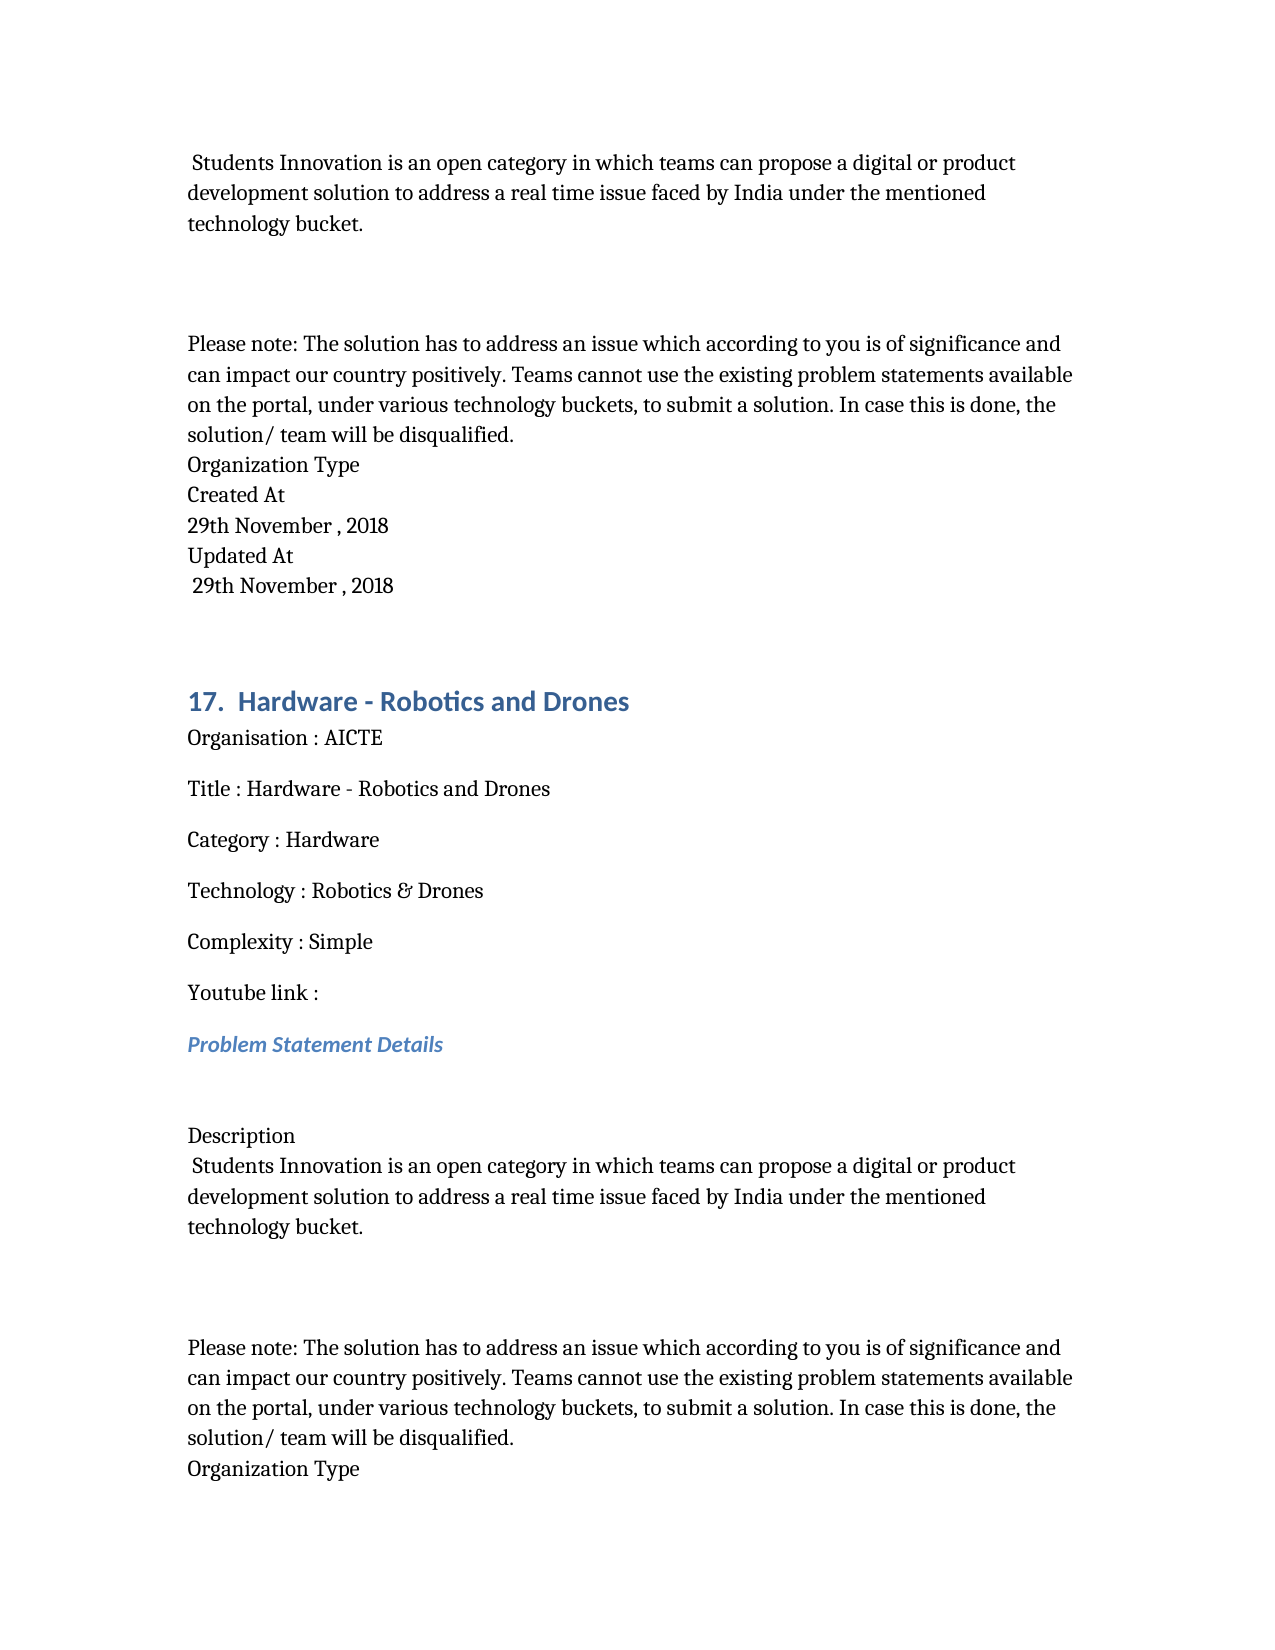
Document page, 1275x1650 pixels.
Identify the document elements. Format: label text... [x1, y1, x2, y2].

subtitle 17. Hardware - Robotics and Drones [187, 683, 1087, 719]
text Title : Hardware - Robotics and Drones [187, 775, 1087, 802]
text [187, 1063, 1087, 1482]
text Youtube link : [187, 979, 1087, 1006]
text Technology : Robotics & Drones [187, 877, 1087, 904]
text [187, 150, 1087, 629]
text Category : Hardware [187, 826, 1087, 853]
text Complexity : Simple [187, 928, 1087, 955]
subtitle Problem Statement Details [187, 1031, 1087, 1058]
text Organisation : AICTE [187, 724, 1087, 751]
